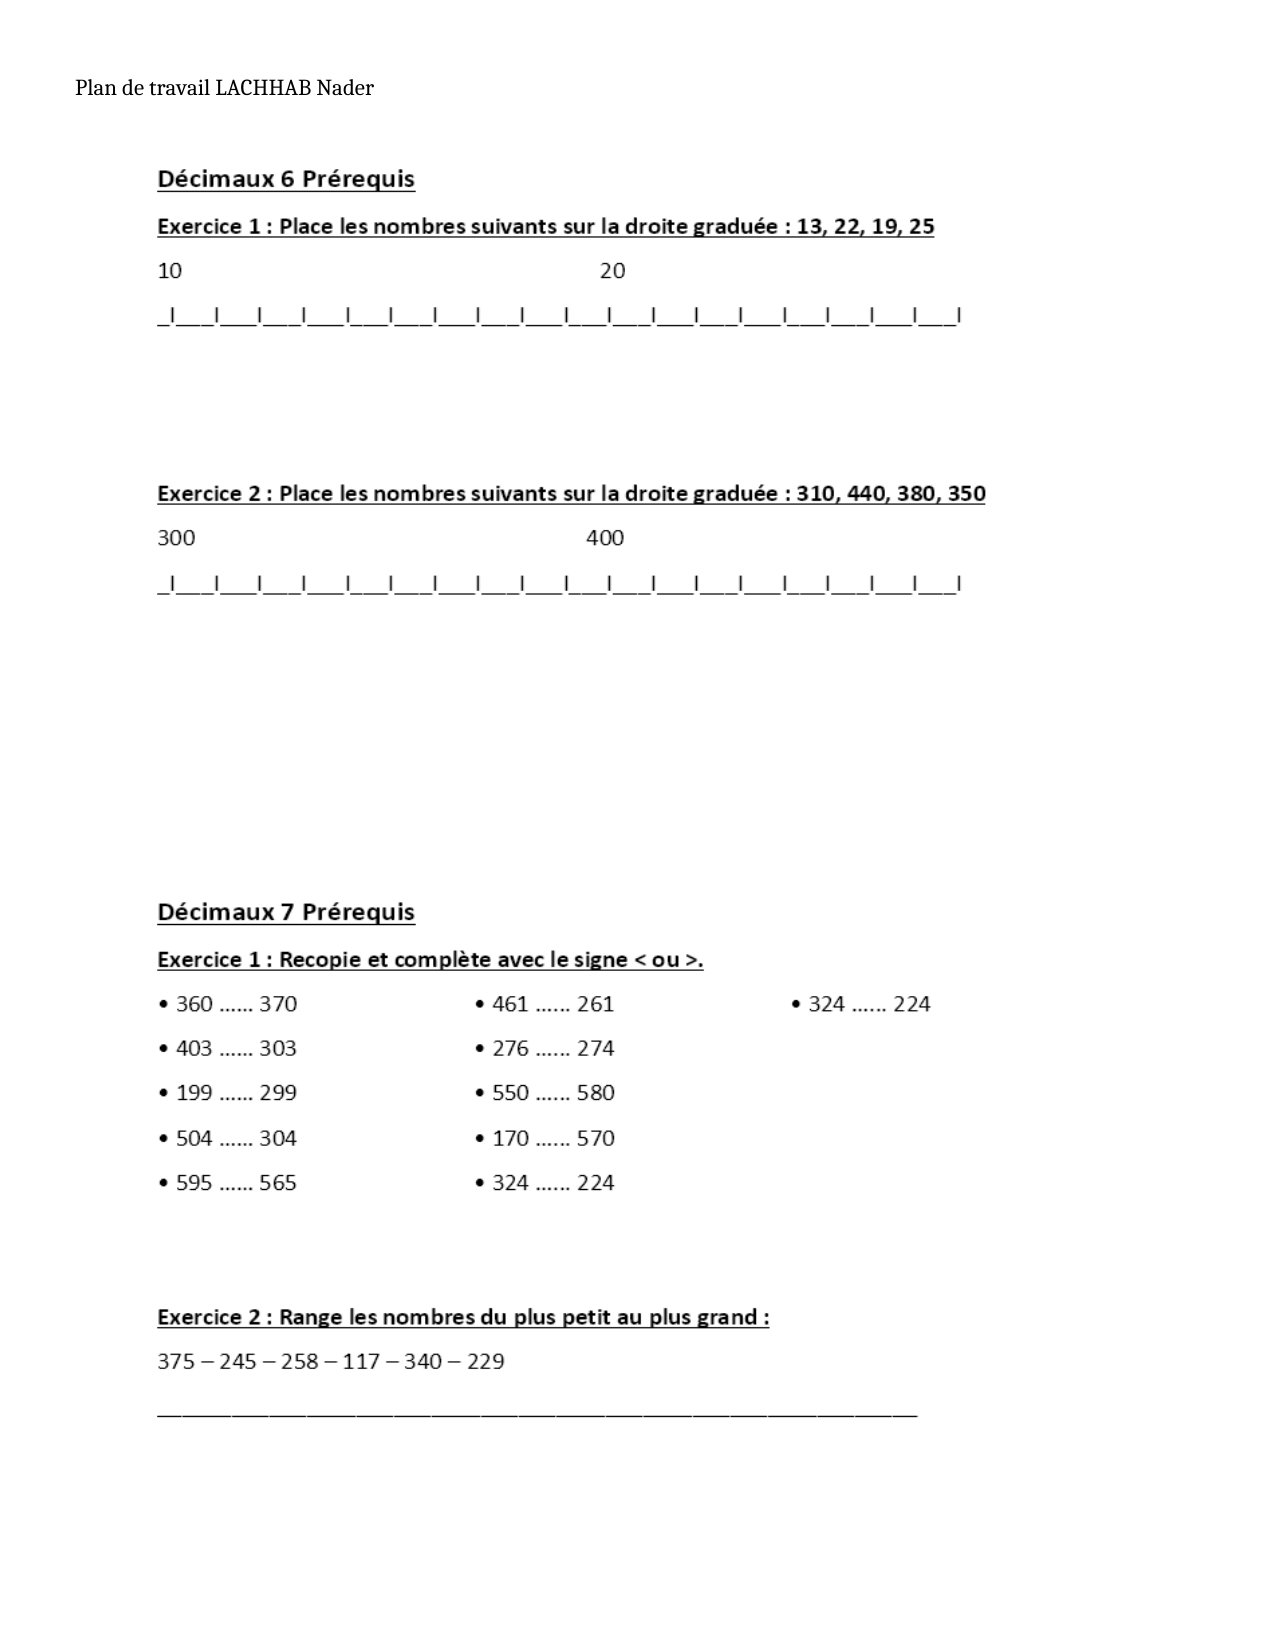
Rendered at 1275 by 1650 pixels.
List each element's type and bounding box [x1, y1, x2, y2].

picture [93, 101, 1157, 810]
picture [93, 834, 1157, 1544]
